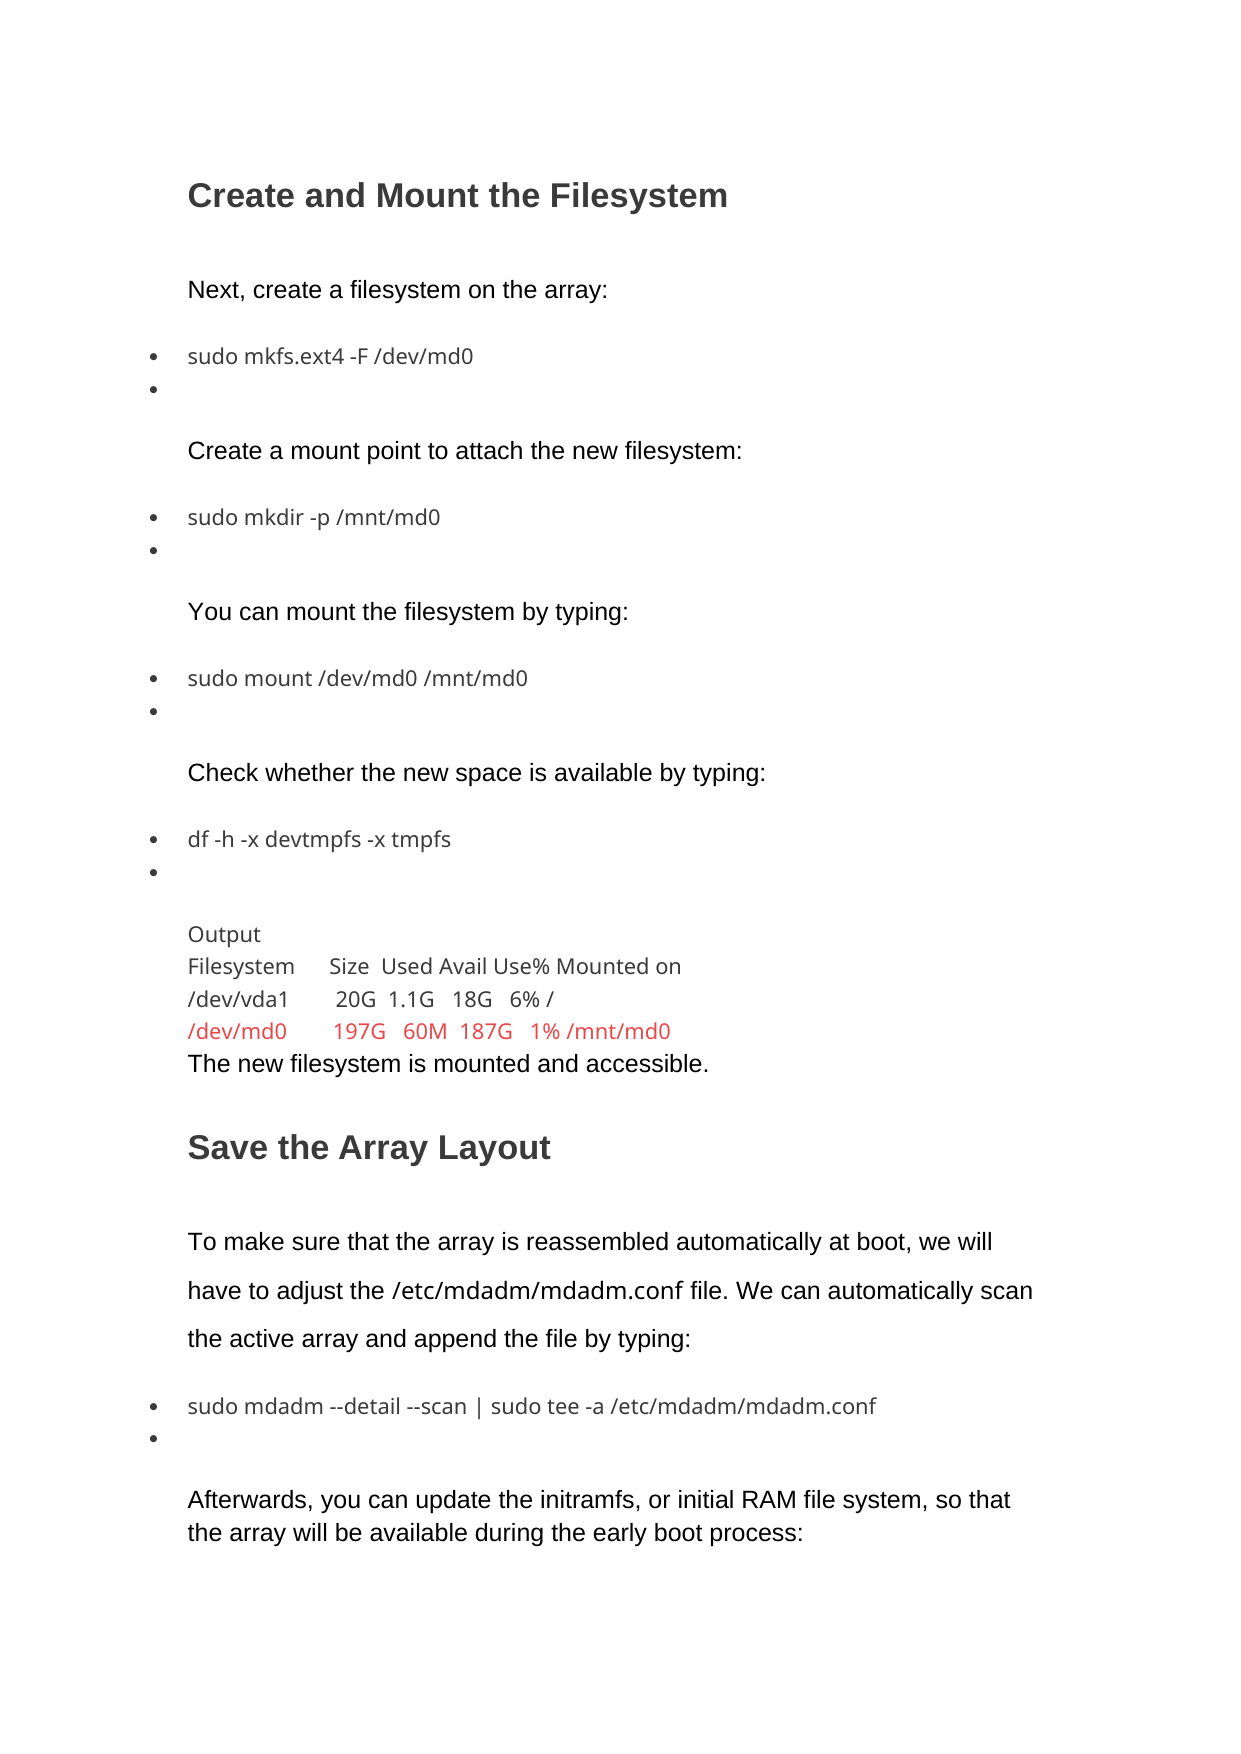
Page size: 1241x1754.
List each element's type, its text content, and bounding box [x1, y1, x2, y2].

text Filesystem Size Used Avail Use% Mounted on [187, 950, 1053, 982]
text The new filesystem is mounted and accessible. [187, 1047, 1053, 1080]
text /dev/md0 197G 60M 187G 1% /mnt/md0 [187, 1015, 1053, 1047]
list sudo mkdir -p /mnt/md0 [150, 501, 1053, 533]
text /dev/vda1 20G 1.1G 18G 6% / [187, 982, 1053, 1015]
text To make sure that the array is reassembled automatically at boot, we will have to adjust the /etc/mdadm/mdadm.conf file. We can automatically scan the active array and append the file by typing: [187, 1225, 1053, 1355]
list sudo mkfs.ext4 -F /dev/md0 [150, 340, 1053, 372]
list sudo mount /dev/md0 /mnt/md0 [150, 662, 1053, 694]
text You can mount the filesystem by typing: [187, 595, 1053, 628]
subtitle Save the Array Layout [187, 1114, 1053, 1179]
text Create a mount point to attach the new filesystem: [187, 434, 1053, 467]
text Check whether the new space is available by typing: [187, 756, 1053, 789]
subtitle Create and Mount the Filesystem [187, 162, 1053, 227]
text Afterwards, you can update the initramfs, or initial RAM file system, so that the array will be available during the early boot process: [187, 1484, 1053, 1549]
list sudo mdadm --detail --scan | sudo tee -a /etc/mdadm/mdadm.conf [150, 1389, 1053, 1422]
text Next, create a filesystem on the array: [187, 273, 1053, 306]
text Output [187, 917, 1053, 950]
list df -h -x devtmpfs -x tmpfs [150, 823, 1053, 856]
